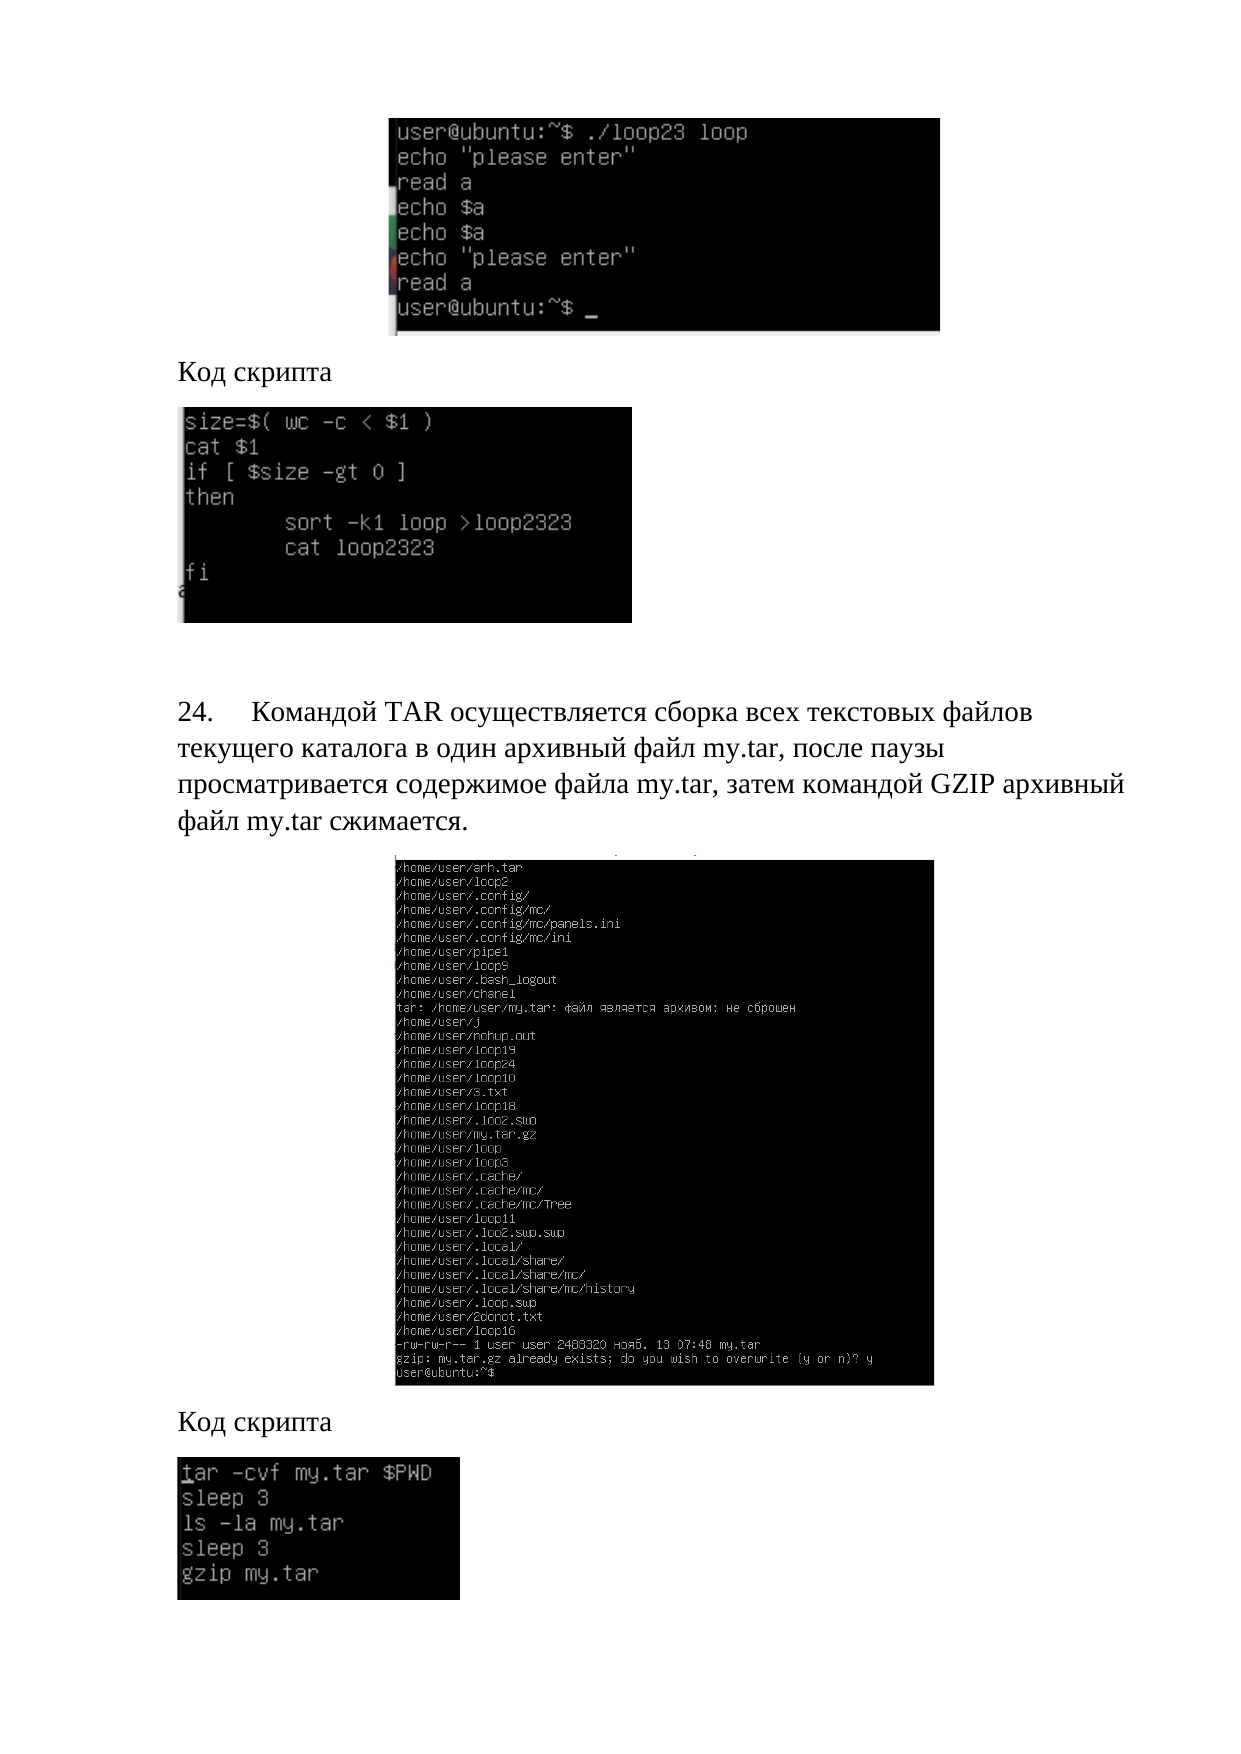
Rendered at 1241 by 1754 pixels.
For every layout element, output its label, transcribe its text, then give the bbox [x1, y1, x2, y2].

text 24. Командой TAR осуществляется сборка всех текстовых файлов текущего каталога в один архивный файл my.tar, после паузы просматривается содержимое файла my.tar, затем командой GZIP архивный файл my.tar сжимается. [177, 694, 1152, 836]
text Код скрипта [177, 1404, 1152, 1438]
picture [394, 855, 935, 1386]
picture [177, 1457, 460, 1600]
picture [388, 118, 941, 336]
text Код скрипта [177, 354, 1152, 388]
picture [177, 407, 632, 623]
